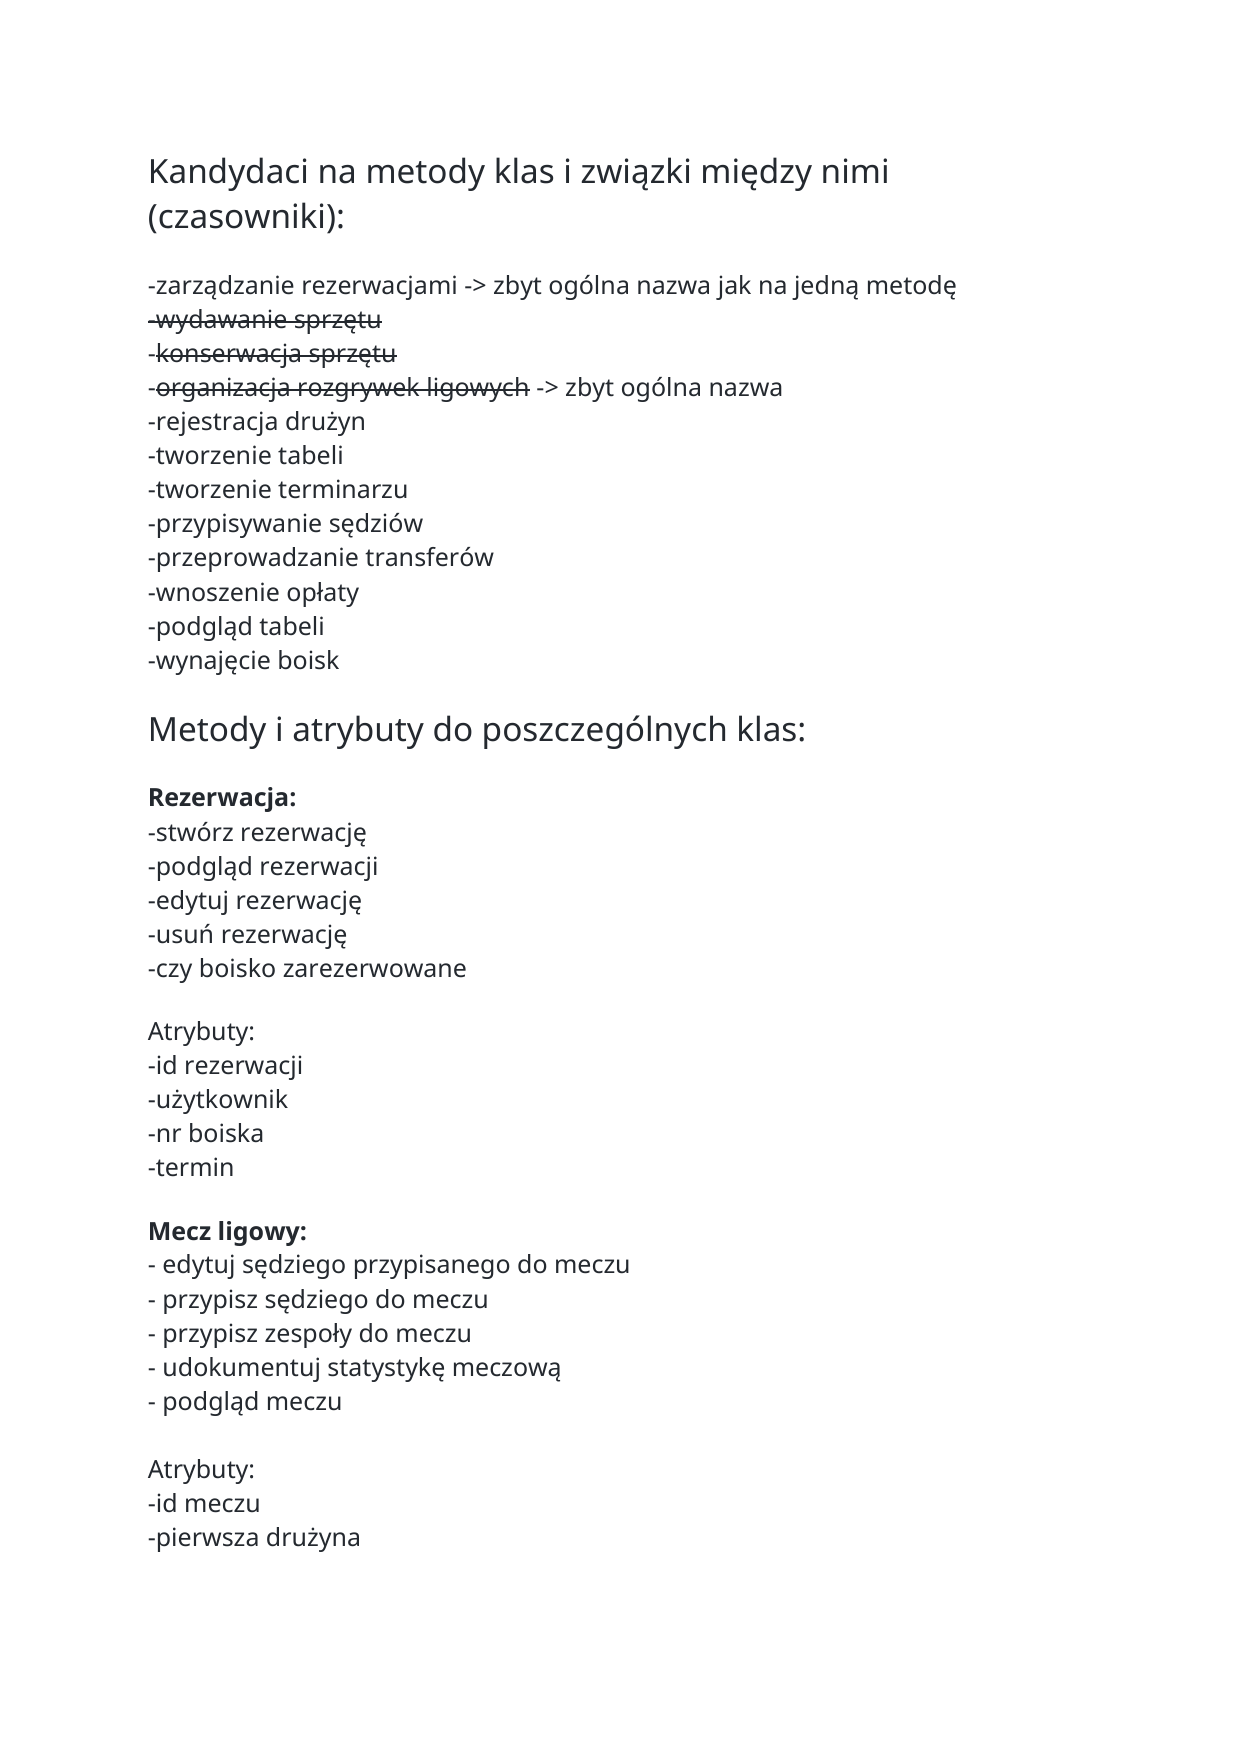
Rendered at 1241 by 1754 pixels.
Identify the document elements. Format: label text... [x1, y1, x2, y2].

text Metody i atrybuty do poszczególnych klas: [148, 706, 1093, 751]
text -zarządzanie rezerwacjami -> zbyt ogólna nazwa jak na jedną metodę -wydawanie sprzętu -konserwacja sprzętu -organizacja rozgrywek ligowych -> zbyt ogólna nazwa -rejestracja drużyn -tworzenie tabeli -tworzenie terminarzu -przypisywanie sędziów -przeprowadzanie transferów -wnoszenie opłaty -podgląd tabeli -wynajęcie boisk [148, 268, 1093, 676]
text Rezerwacja: -stwórz rezerwację -podgląd rezerwacji -edytuj rezerwację -usuń rezerwację -czy boisko zarezerwowane [148, 780, 1093, 984]
text Kandydaci na metody klas i związki między nimi (czasowniki): [148, 148, 1093, 238]
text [148, 1213, 1093, 1554]
text Atrybuty: -id rezerwacji -użytkownik -nr boiska -termin [148, 1014, 1093, 1184]
